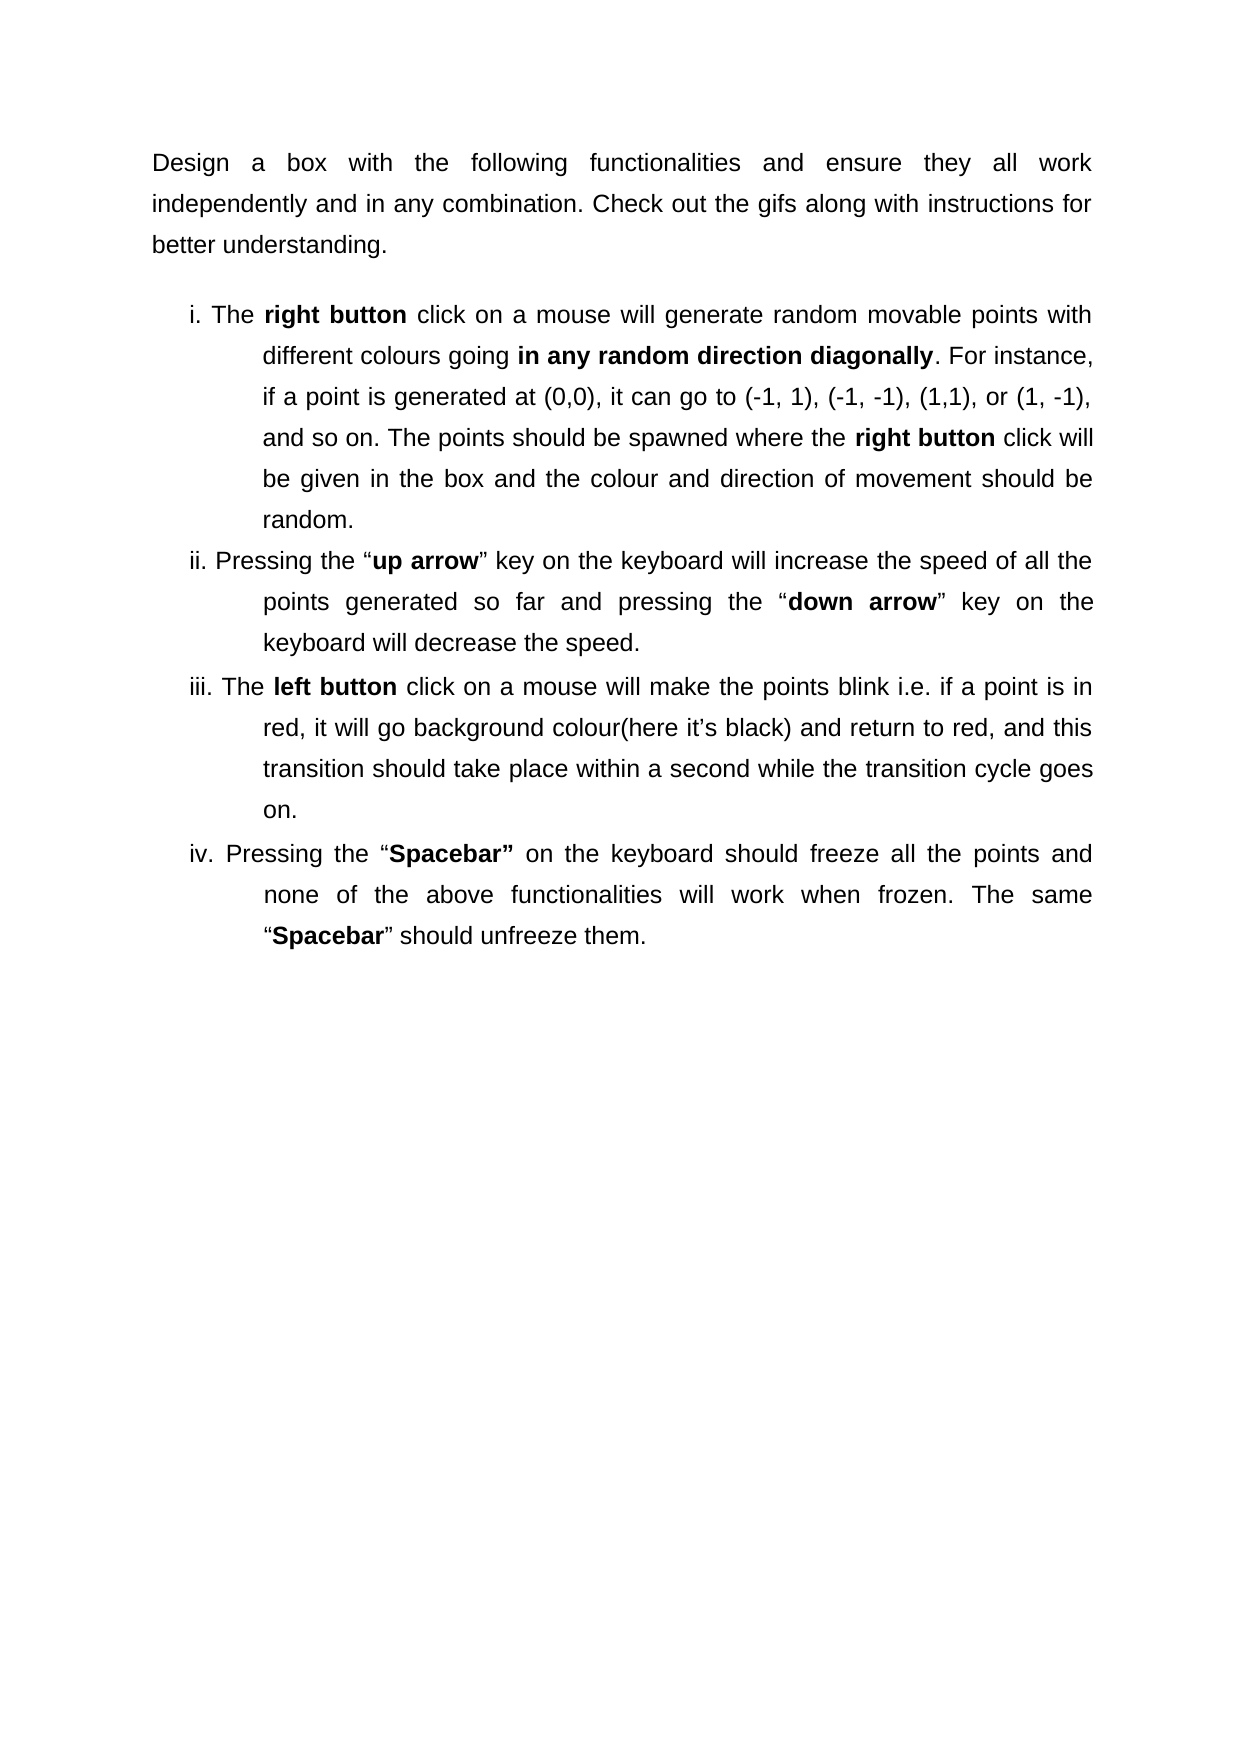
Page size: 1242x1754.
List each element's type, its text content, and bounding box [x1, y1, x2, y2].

text Design a box with the following functionalities and ensure they all work independently and in any combination. Check out the gifs along with instructions for better understanding. [152, 148, 1093, 259]
text i. The right button click on a mouse will generate random movable points with different colours going in any random direction diagonally. For instance, if a point is generated at (0,0), it can go to (-1, 1), (-1, -1), (1,1), or (1, -1), and so on. The points should be spawned where the right button click will be given in the box and the colour and direction of movement should be random. [189, 299, 1094, 533]
text ii. Pressing the “up arrow” key on the keyboard will increase the speed of all the points generated so far and pressing the “down arrow” key on the keyboard will decrease the speed. [189, 546, 1094, 657]
text iv. Pressing the “Spacebar” on the keyboard should freeze all the points and none of the above functionalities will work when frozen. The same “Spacebar” should unfreeze them. [189, 839, 1094, 950]
text iii. The left button click on a mouse will make the points blink i.e. if a point is in red, it will go background colour(here it’s black) and return to red, and this transition should take place within a second while the transition cycle goes on. [189, 672, 1094, 824]
